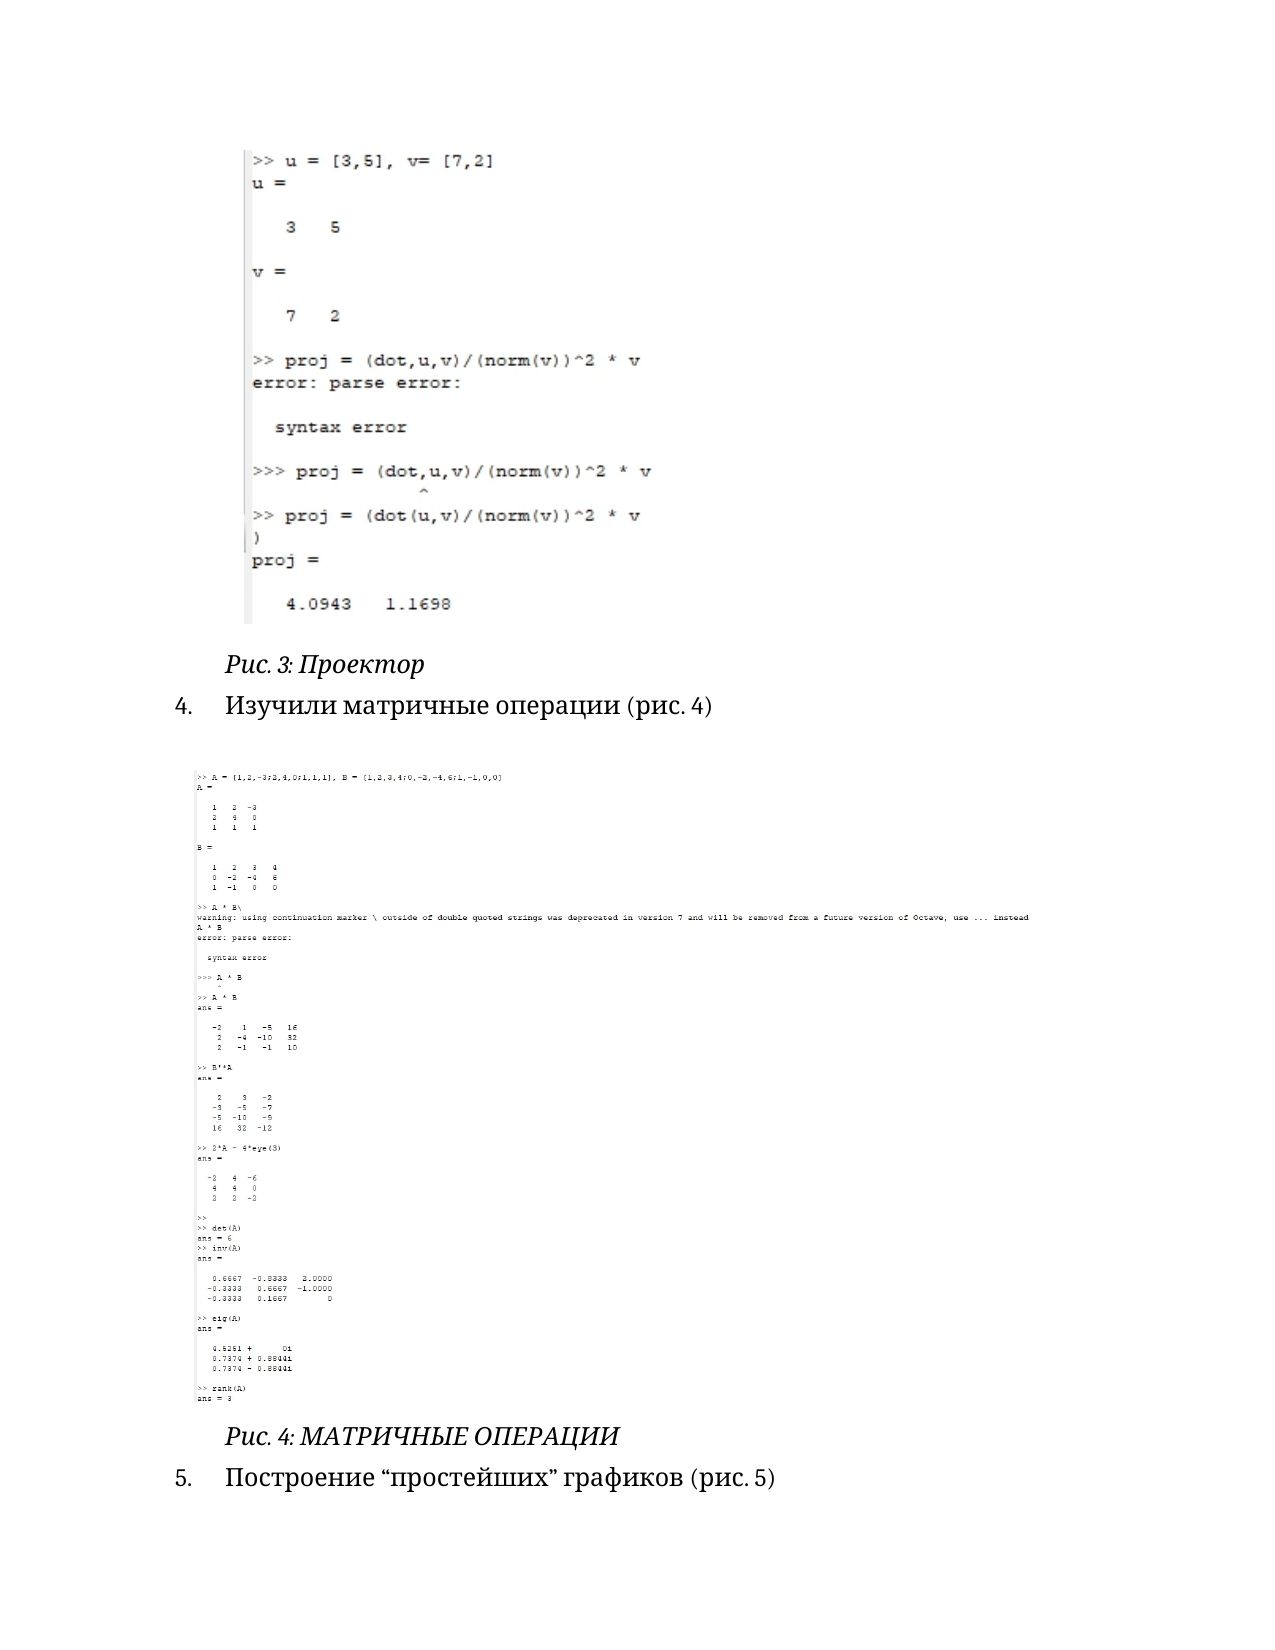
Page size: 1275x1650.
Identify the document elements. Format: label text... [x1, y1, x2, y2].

list Построение “простейших” графиков (рис. 5) [175, 1464, 1125, 1492]
picture [193, 770, 1069, 1402]
picture [243, 150, 724, 624]
list Изучили матричные операции (рис. 4) [175, 692, 1125, 721]
list Рис. 3: Проектор [175, 651, 1125, 679]
list Рис. 4: МАТРИЧНЫЕ ОПЕРАЦИИ [175, 1422, 1125, 1451]
